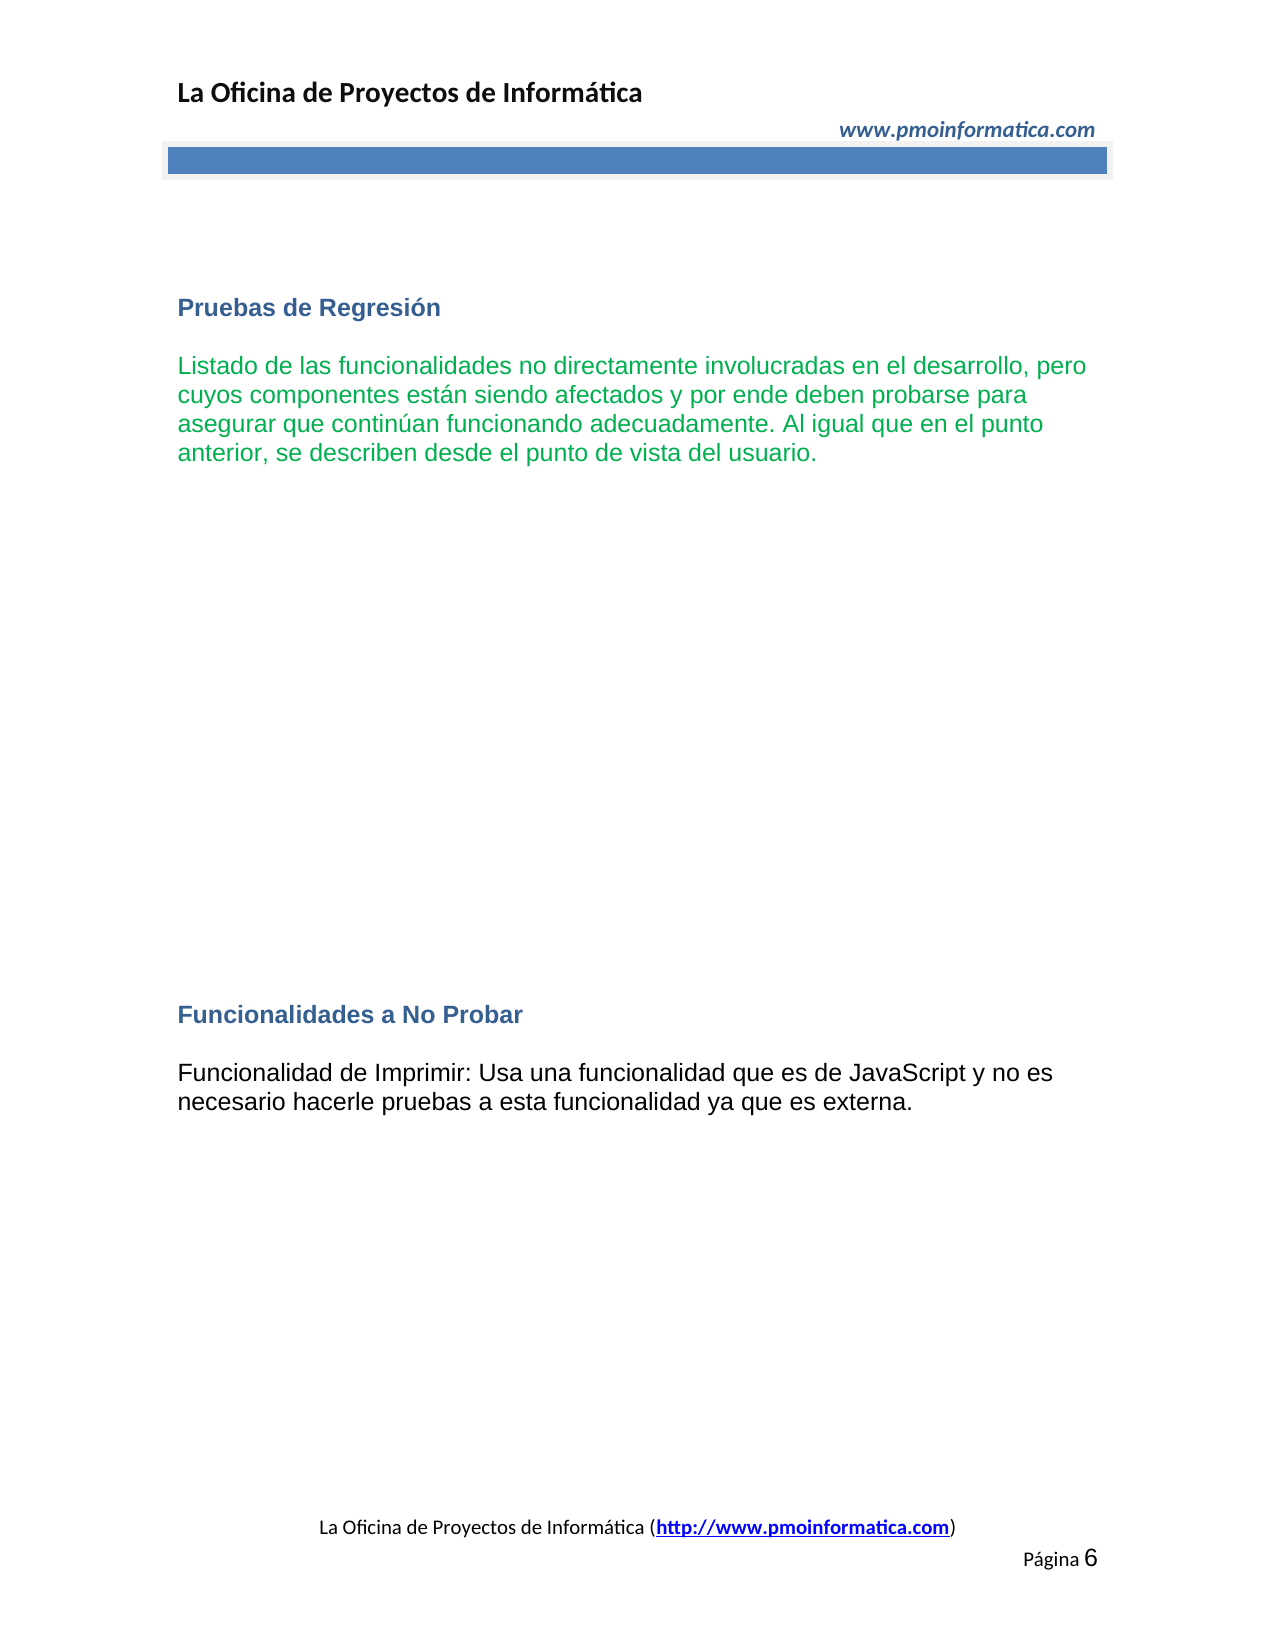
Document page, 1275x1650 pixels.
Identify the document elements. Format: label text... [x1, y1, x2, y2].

text Pruebas de Regresión [177, 293, 1098, 322]
text Funcionalidad de Imprimir: Usa una funcionalidad que es de JavaScript y no es necesario hacerle pruebas a esta funcionalidad ya que es externa. [177, 1058, 1098, 1115]
text Funcionalidades a No Probar [177, 1000, 1098, 1029]
text Listado de las funcionalidades no directamente involucradas en el desarrollo, pero cuyos componentes están siendo afectados y por ende deben probarse para asegurar que continúan funcionando adecuadamente. Al igual que en el punto anterior, se describen desde el punto de vista del usuario. [177, 351, 1098, 466]
